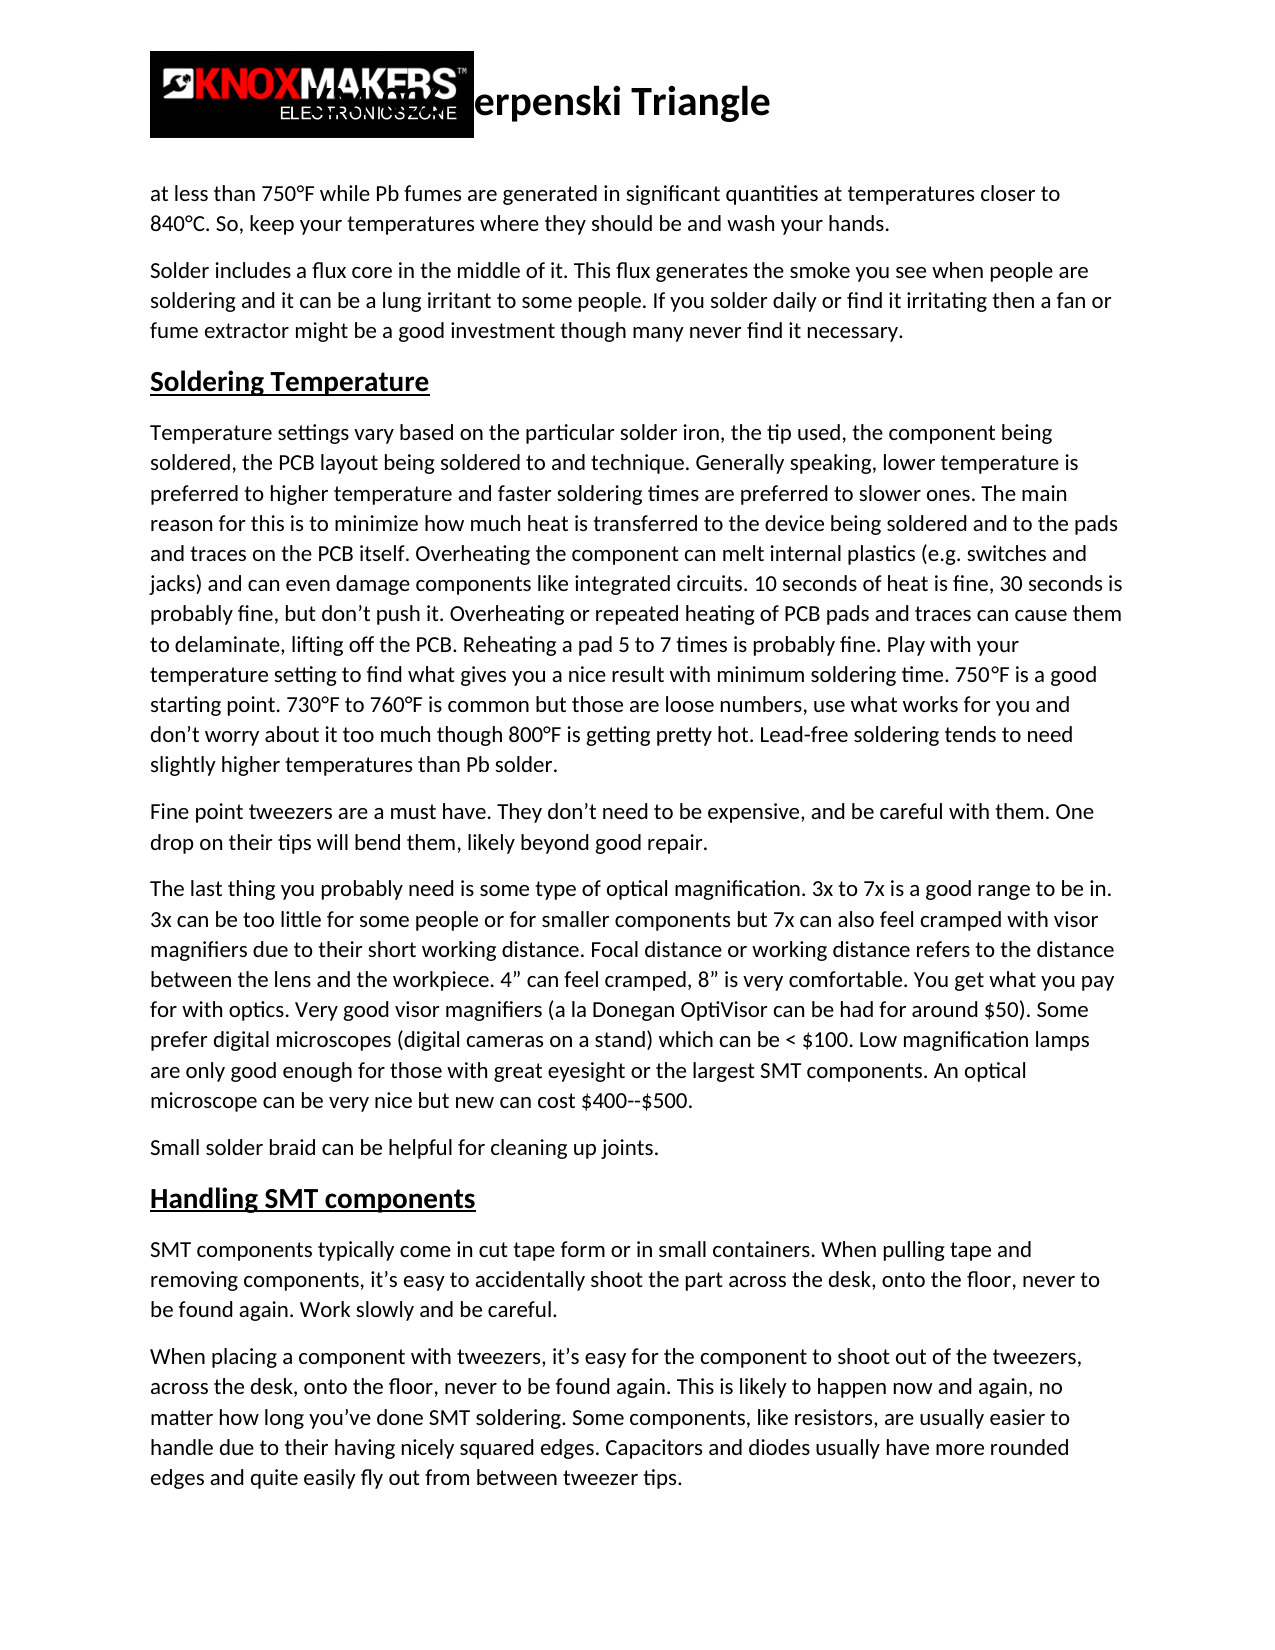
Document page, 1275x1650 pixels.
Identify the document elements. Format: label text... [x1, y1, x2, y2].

text SMT components typically come in cut tape form or in small containers. When pulling tape and removing components, it’s easy to accidentally shoot the part across the desk, onto the floor, never to be found again. Work slowly and be careful. [150, 1235, 1125, 1323]
text Handling SMT components [150, 1180, 1125, 1215]
text Fine point tweezers are a must have. They don’t need to be expensive, and be careful with them. One drop on their tips will bend them, likely beyond good repair. [150, 797, 1125, 856]
text Temperature settings vary based on the particular solder iron, the tip used, the component being soldered, the PCB layout being soldered to and technique. Generally speaking, lower temperature is preferred to higher temperature and faster soldering times are preferred to slower ones. The main reason for this is to minimize how much heat is transferred to the device being soldered and to the pads and traces on the PCB itself. Overheating the component can melt internal plastics (e.g. switches and jacks) and can even damage components like integrated circuits. 10 seconds of heat is fine, 30 seconds is probably fine, but don’t push it. Overheating or repeated heating of PCB pads and traces can cause them to delaminate, lifting off the PCB. Reheating a pad 5 to 7 times is probably fine. Play with your temperature setting to find what gives you a nice result with minimum soldering time. 750°F is a good starting point. 730°F to 760°F is common but those are loose numbers, use what works for you and don’t worry about it too much though 800°F is getting pretty hot. Lead-free soldering tends to need slightly higher temperatures than Pb solder. [150, 418, 1125, 779]
text The last thing you probably need is some type of optical magnification. 3x to 7x is a good range to be in. 3x can be too little for some people or for smaller components but 7x can also feel cramped with visor magnifiers due to their short working distance. Focal distance or working distance refers to the distance between the lens and the workpiece. 4” can feel cramped, 8” is very comfortable. You get what you pay for with optics. Very good visor magnifiers (a la Donegan OptiVisor can be had for around $50). Some prefer digital microscopes (digital cameras on a stand) which can be < $100. Low magnification lamps are only good enough for those with great eyesight or the largest SMT components. An optical microscope can be very nice but new can cost $400--$500. [150, 874, 1125, 1114]
picture [150, 51, 474, 138]
text Solder includes a flux core in the middle of it. This flux generates the smoke you see when people are soldering and it can be a lung irritant to some people. If you solder daily or find it irritating then a fan or fume extractor might be a good investment though many never find it necessary. [150, 256, 1125, 344]
text Soldering Temperature [150, 363, 1125, 399]
text Small solder braid can be helpful for cleaning up joints. [150, 1133, 1125, 1161]
text When placing a component with tweezers, it’s easy for the component to shoot out of the tweezers, across the desk, onto the floor, never to be found again. This is likely to happen now and again, no matter how long you’ve done SMT soldering. Some components, like resistors, are usually easier to handle due to their having nicely squared edges. Capacitors and diodes usually have more rounded edges and quite easily fly out from between tweezer tips. [150, 1342, 1125, 1491]
